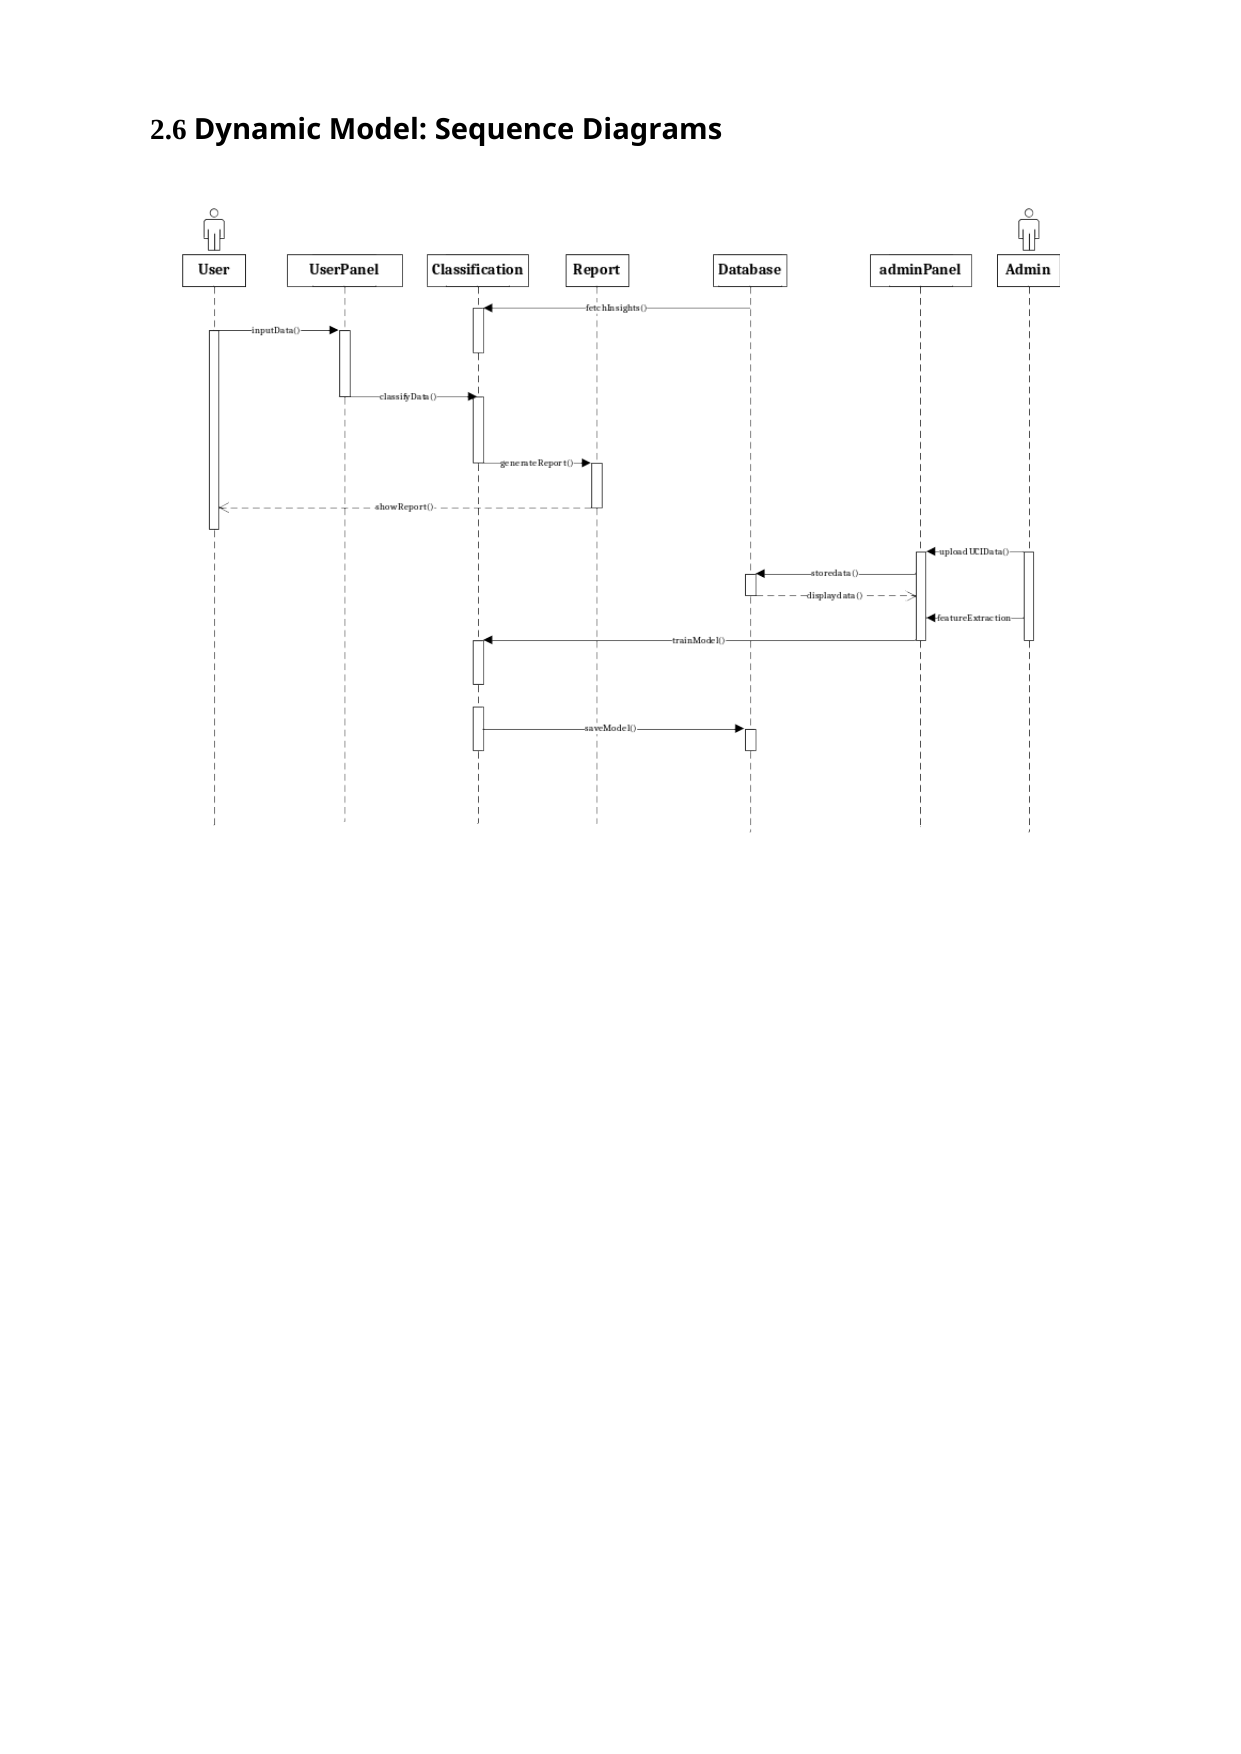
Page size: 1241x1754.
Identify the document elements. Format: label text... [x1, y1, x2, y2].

subtitle Dynamic Model: Sequence Diagrams [150, 108, 1090, 148]
